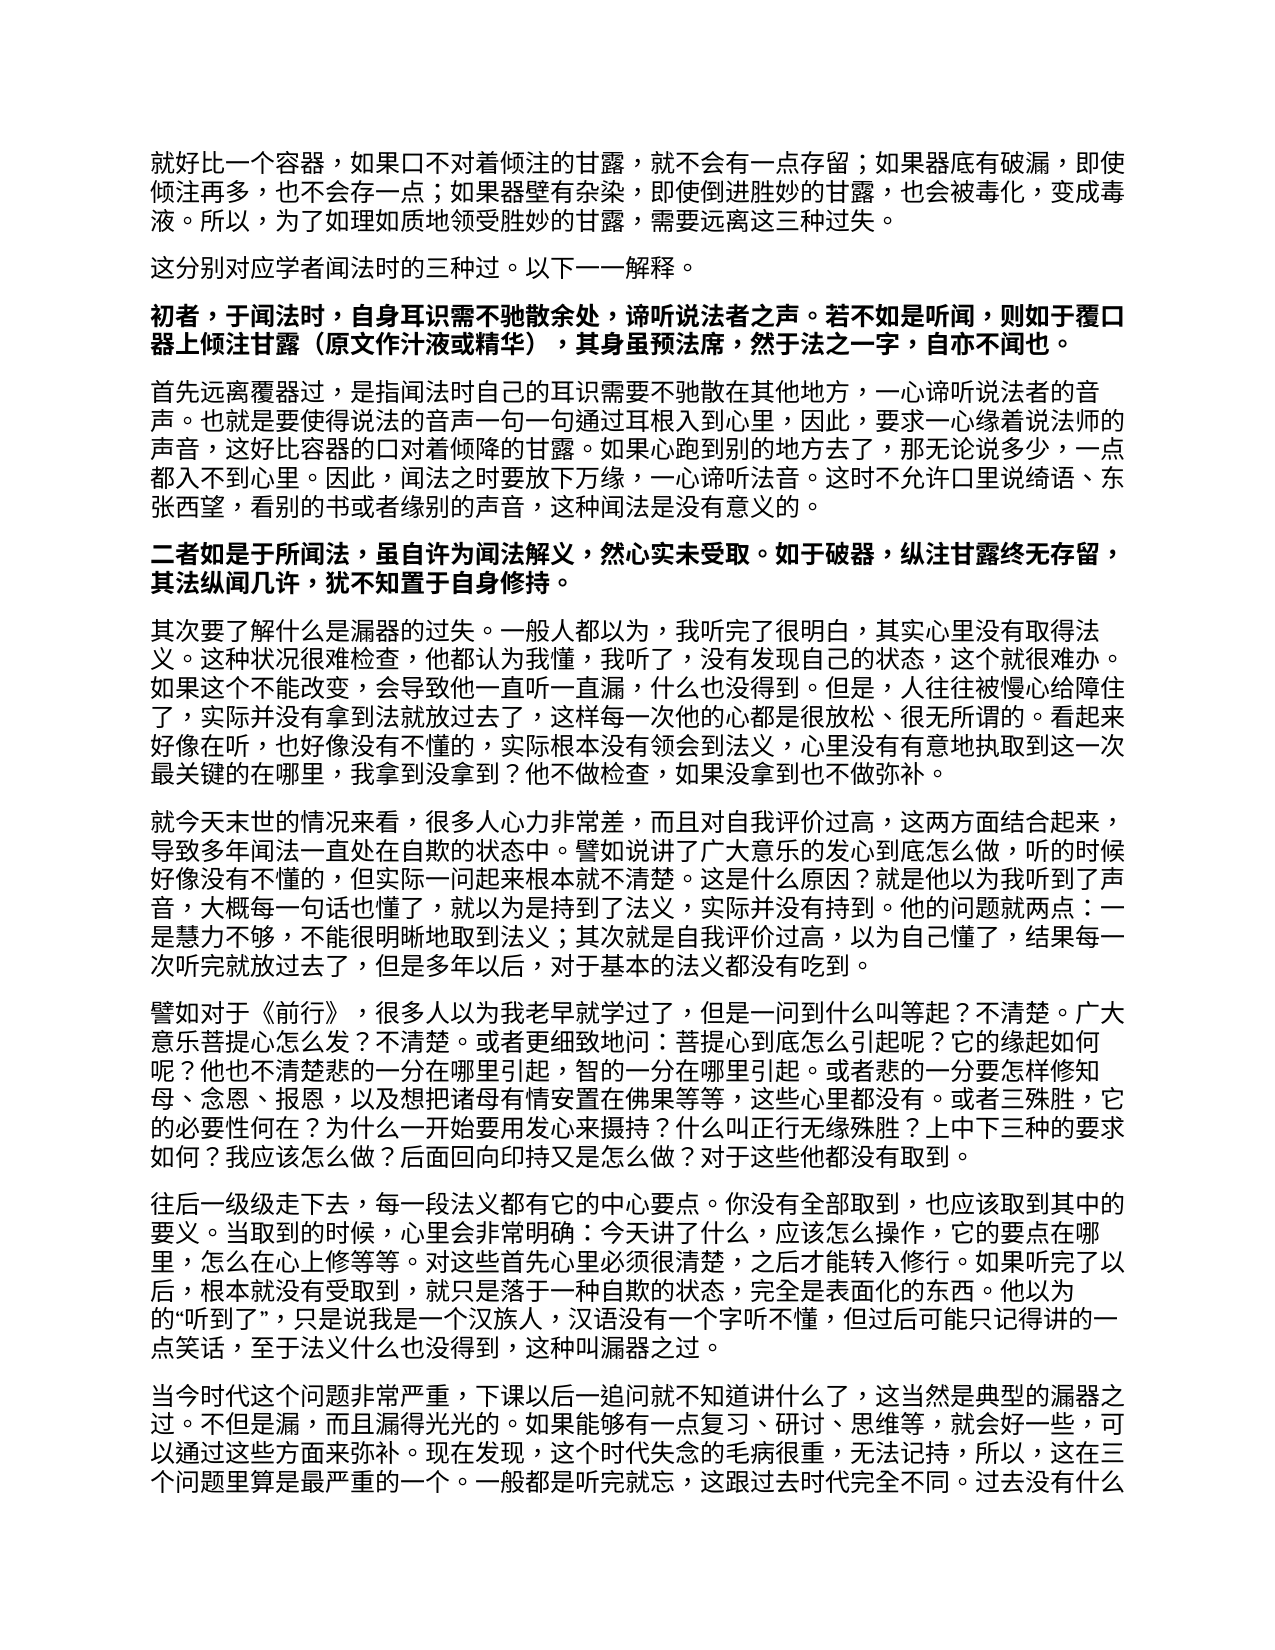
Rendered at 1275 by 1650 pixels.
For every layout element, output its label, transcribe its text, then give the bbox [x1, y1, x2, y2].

text 二者如是于所闻法，虽自许为闻法解义，然心实未受取。如于破器，纵注甘露终无存留，其法纵闻几许，犹不知置于自身修持。 [150, 541, 1125, 599]
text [150, 1382, 1125, 1497]
text 初者，于闻法时，自身耳识需不驰散余处，谛听说法者之声。若不如是听闻，则如于覆口器上倾注甘露（原文作汁液或精华），其身虽预法席，然于法之一字，自亦不闻也。 [150, 302, 1125, 360]
text 往后一级级走下去，每一段法义都有它的中心要点。你没有全部取到，也应该取到其中的要义。当取到的时候，心里会非常明确：今天讲了什么，应该怎么操作，它的要点在哪里，怎么在心上修等等。对这些首先心里必须很清楚，之后才能转入修行。如果听完了以后，根本就没有受取到，就只是落于一种自欺的状态，完全是表面化的东西。他以为的“听到了”，只是说我是一个汉族人，汉语没有一个字听不懂，但过后可能只记得讲的一点笑话，至于法义什么也没得到，这种叫漏器之过。 [150, 1191, 1125, 1364]
text 就好比一个容器，如果口不对着倾注的甘露，就不会有一点存留；如果器底有破漏，即使倾注再多，也不会存一点；如果器壁有杂染，即使倒进胜妙的甘露，也会被毒化，变成毒液。所以，为了如理如质地领受胜妙的甘露，需要远离这三种过失。 [150, 150, 1125, 236]
text 其次要了解什么是漏器的过失。一般人都以为，我听完了很明白，其实心里没有取得法义。这种状况很难检查，他都认为我懂，我听了，没有发现自己的状态，这个就很难办。如果这个不能改变，会导致他一直听一直漏，什么也没得到。但是，人往往被慢心给障住了，实际并没有拿到法就放过去了，这样每一次他的心都是很放松、很无所谓的。看起来好像在听，也好像没有不懂的，实际根本没有领会到法义，心里没有有意地执取到这一次最关键的在哪里，我拿到没拿到？他不做检查，如果没拿到也不做弥补。 [150, 617, 1125, 790]
text 就今天末世的情况来看，很多人心力非常差，而且对自我评价过高，这两方面结合起来，导致多年闻法一直处在自欺的状态中。譬如说讲了广大意乐的发心到底怎么做，听的时候好像没有不懂的，但实际一问起来根本就不清楚。这是什么原因？就是他以为我听到了声音，大概每一句话也懂了，就以为是持到了法义，实际并没有持到。他的问题就两点：一是慧力不够，不能很明晰地取到法义；其次就是自我评价过高，以为自己懂了，结果每一次听完就放过去了，但是多年以后，对于基本的法义都没有吃到。 [150, 809, 1125, 981]
text 这分别对应学者闻法时的三种过。以下一一解释。 [150, 255, 1125, 284]
text 譬如对于《前行》，很多人以为我老早就学过了，但是一问到什么叫等起？不清楚。广大意乐菩提心怎么发？不清楚。或者更细致地问：菩提心到底怎么引起呢？它的缘起如何呢？他也不清楚悲的一分在哪里引起，智的一分在哪里引起。或者悲的一分要怎样修知母、念恩、报恩，以及想把诸母有情安置在佛果等等，这些心里都没有。或者三殊胜，它的必要性何在？为什么一开始要用发心来摄持？什么叫正行无缘殊胜？上中下三种的要求如何？我应该怎么做？后面回向印持又是怎么做？对于这些他都没有取到。 [150, 1000, 1125, 1172]
text 首先远离覆器过，是指闻法时自己的耳识需要不驰散在其他地方，一心谛听说法者的音声。也就是要使得说法的音声一句一句通过耳根入到心里，因此，要求一心缘着说法师的声音，这好比容器的口对着倾降的甘露。如果心跑到别的地方去了，那无论说多少，一点都入不到心里。因此，闻法之时要放下万缘，一心谛听法音。这时不允许口里说绮语、东张西望，看别的书或者缘别的声音，这种闻法是没有意义的。 [150, 379, 1125, 522]
